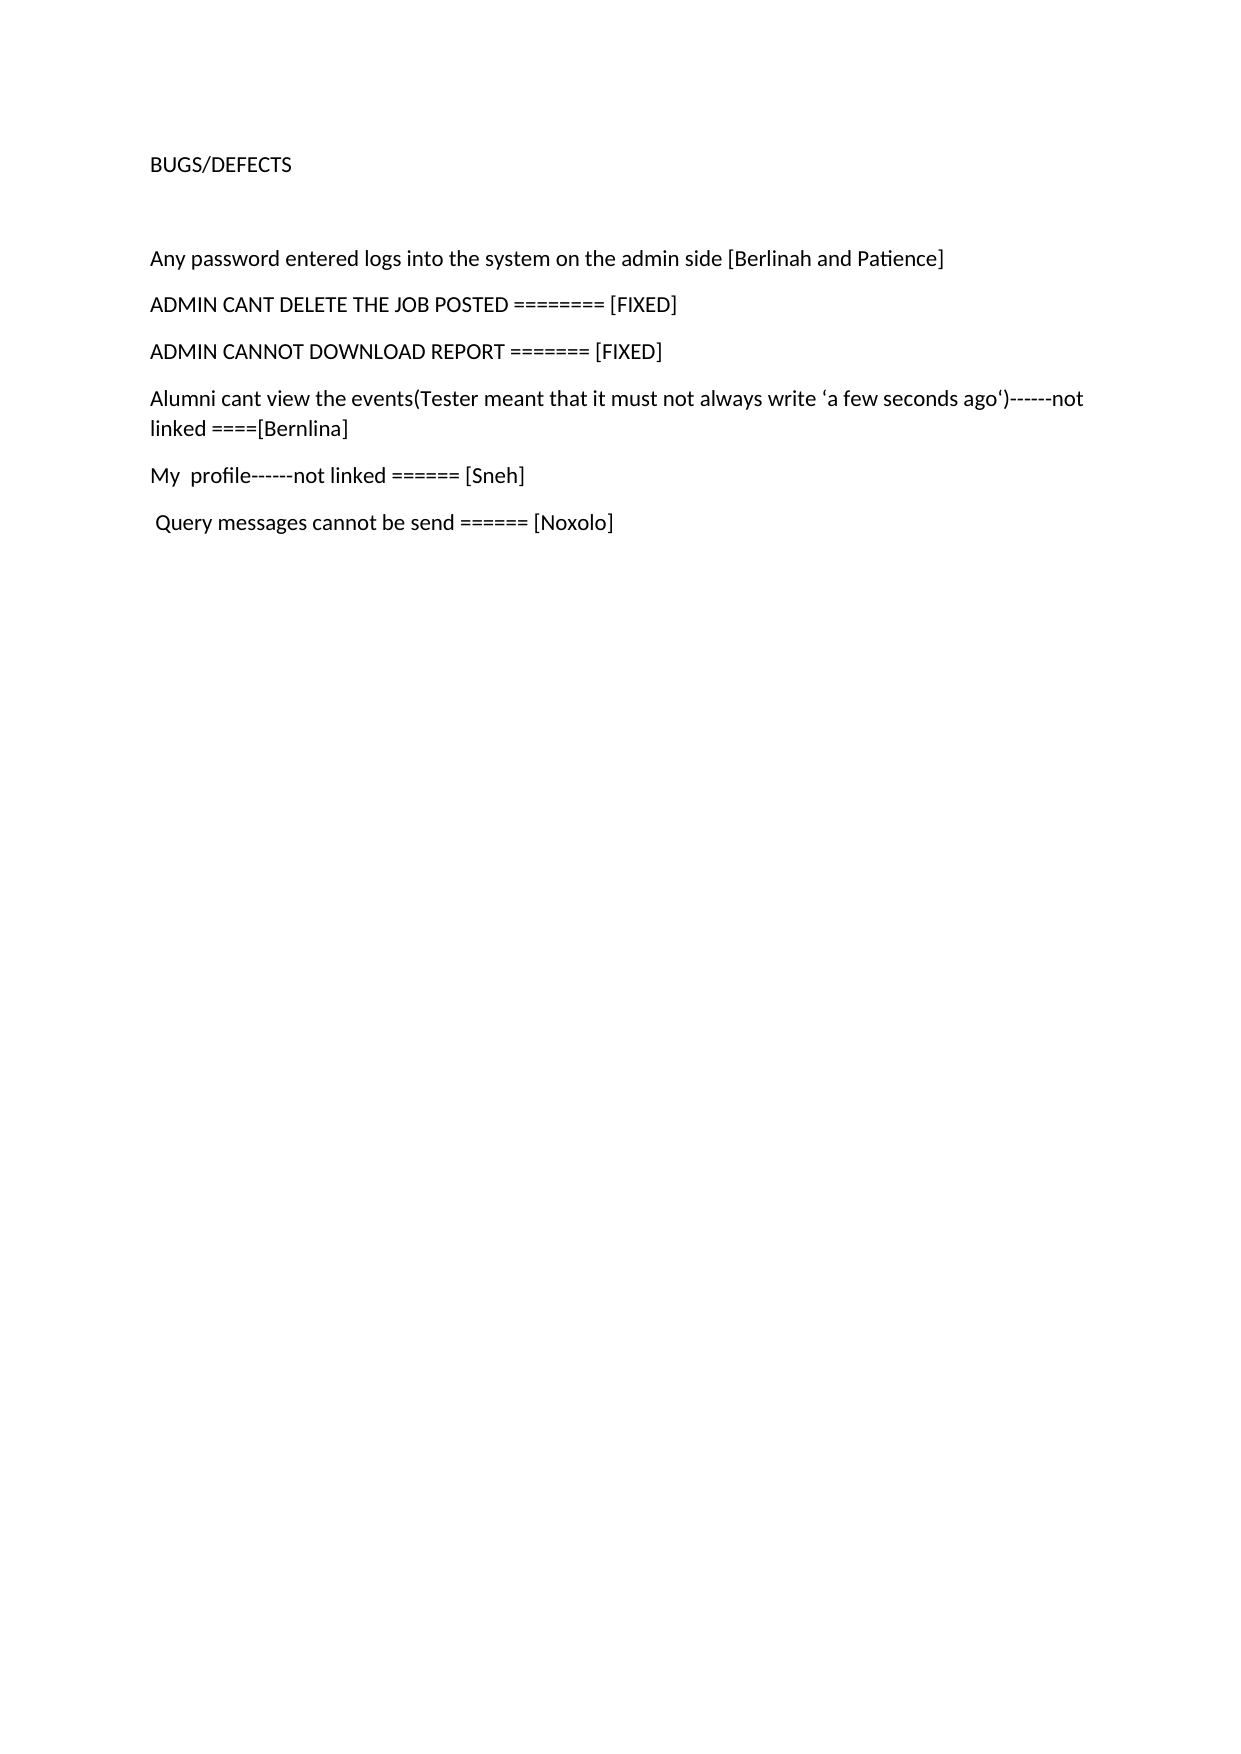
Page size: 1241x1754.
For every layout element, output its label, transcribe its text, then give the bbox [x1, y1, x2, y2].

text BUGS/DEFECTS [150, 150, 1090, 178]
text Alumni cant view the events(Tester meant that it must not always write ‘a few seconds ago‘)------not linked ====[Bernlina] [150, 384, 1090, 443]
text ADMIN CANNOT DOWNLOAD REPORT ======= [FIXED] [150, 337, 1090, 366]
text ADMIN CANT DELETE THE JOB POSTED ======== [FIXED] [150, 291, 1090, 319]
text Any password entered logs into the system on the admin side [Berlinah and Patience] [150, 244, 1090, 272]
text My profile------not linked ====== [Sneh] [150, 461, 1090, 489]
text Query messages cannot be send ====== [Noxolo] [150, 508, 1090, 536]
